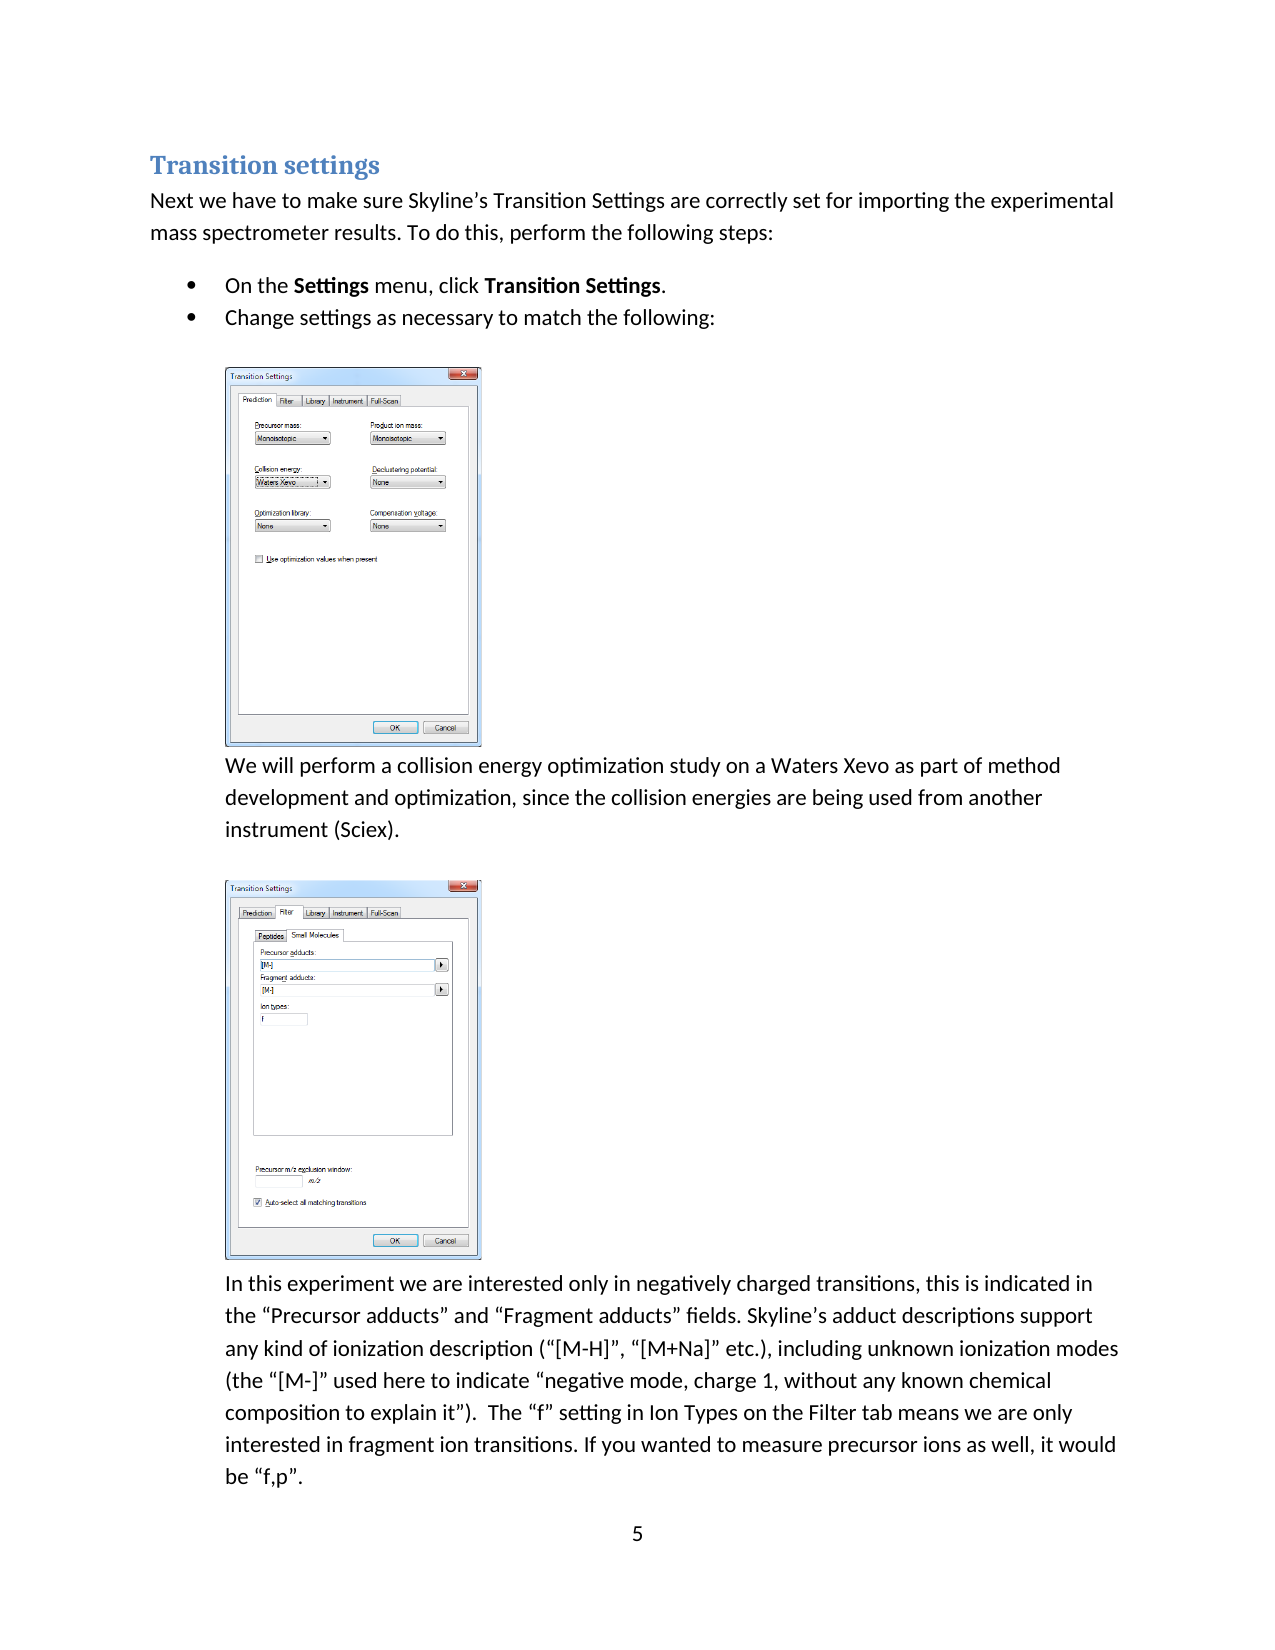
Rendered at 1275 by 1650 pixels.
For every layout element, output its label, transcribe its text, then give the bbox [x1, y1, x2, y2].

list We will perform a collision energy optimization study on a Waters Xevo as part of method development and optimization, since the collision energies are being used from another instrument (Sciex). In this experiment we are interested only in negatively charged transitions, this is indicated in the “Precursor adducts” and “Fragment adducts” fields. Skyline’s adduct descriptions support any kind of ionization description (“[M-H]”, “[M+Na]” etc.), including unknown ionization modes (the “[M-]” used here to indicate “negative mode, charge 1, without any known chemical composition to explain it”). The “f” setting in Ion Types on the Filter tab means we are only interested in fragment ion transitions. If you wanted to measure precursor ions as well, it would be “f,p”. [225, 367, 1125, 1490]
text Next we have to make sure Skyline’s Transition Settings are correctly set for importing the experimental mass spectrometer results. To do this, perform the following steps: [150, 186, 1125, 246]
picture [225, 367, 482, 747]
picture [225, 880, 482, 1260]
subtitle Transition settings [150, 150, 1125, 181]
list On the Settings menu, click Transition Settings. [187, 271, 1125, 299]
list Change settings as necessary to match the following: [187, 303, 1125, 363]
